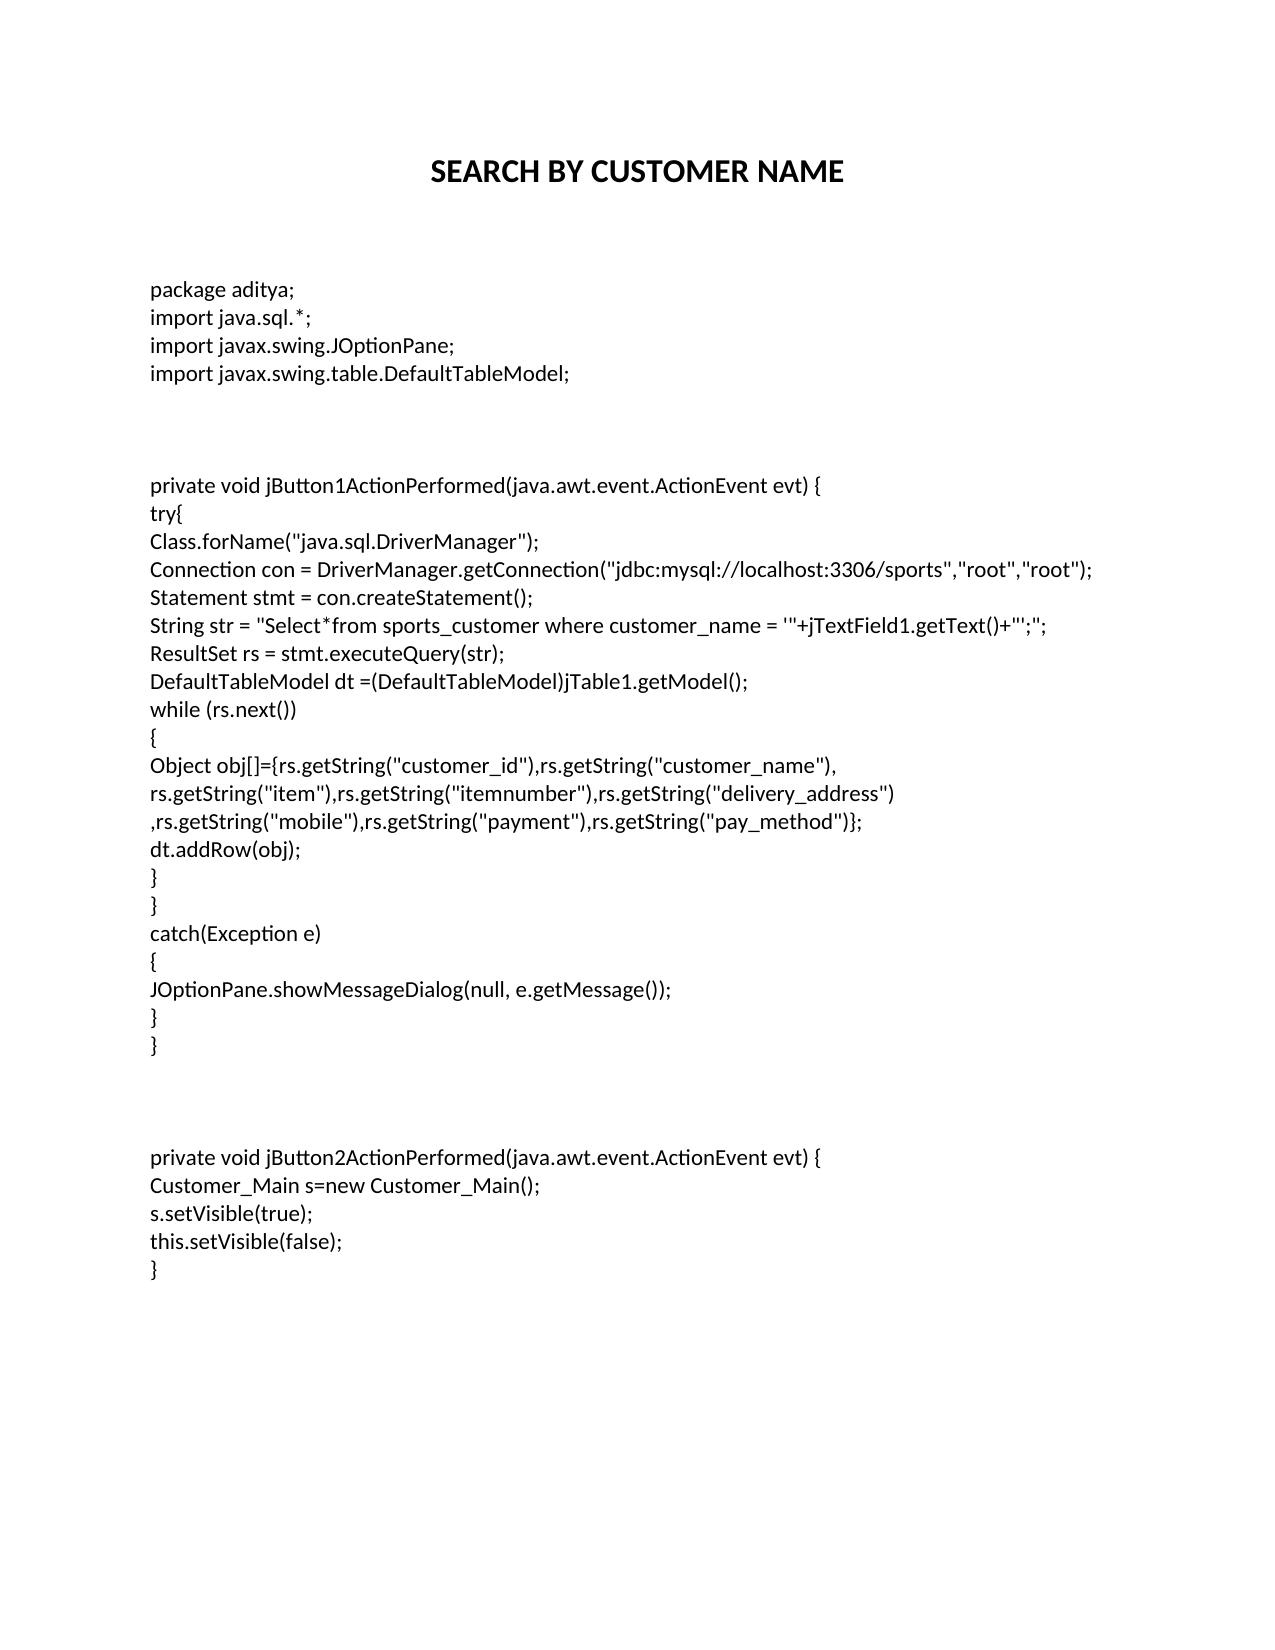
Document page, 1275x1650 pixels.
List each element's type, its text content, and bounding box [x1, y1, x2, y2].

text import java.sql.*; [150, 303, 1125, 331]
text Connection con = DriverManager.getConnection("jdbc:mysql://localhost:3306/sports","root","root"); [150, 555, 1125, 583]
text { [150, 723, 1125, 751]
text rs.getString("item"),rs.getString("itemnumber"),rs.getString("delivery_address") [150, 779, 1125, 807]
text dt.addRow(obj); [150, 835, 1125, 863]
text } [150, 1003, 1125, 1031]
text this.setVisible(false); [150, 1227, 1125, 1256]
text package aditya; [150, 275, 1125, 303]
text DefaultTableModel dt =(DefaultTableModel)jTable1.getModel(); [150, 667, 1125, 695]
text import javax.swing.JOptionPane; [150, 331, 1125, 359]
text import javax.swing.table.DefaultTableModel; [150, 359, 1125, 387]
text ResultSet rs = stmt.executeQuery(str); [150, 639, 1125, 667]
text Customer_Main s=new Customer_Main(); [150, 1171, 1125, 1199]
text Object obj[]={rs.getString("customer_id"),rs.getString("customer_name"), [150, 751, 1125, 779]
text String str = "Select*from sports_customer where customer_name = '"+jTextField1.getText()+"';"; [150, 611, 1125, 639]
text SEARCH BY CUSTOMER NAME [150, 150, 1125, 191]
text } [150, 1256, 1125, 1283]
text Class.forName("java.sql.DriverManager"); [150, 527, 1125, 555]
text while (rs.next()) [150, 695, 1125, 723]
text try{ [150, 499, 1125, 527]
text ,rs.getString("mobile"),rs.getString("payment"),rs.getString("pay_method")}; [150, 807, 1125, 835]
text } [150, 1031, 1125, 1059]
text JOptionPane.showMessageDialog(null, e.getMessage()); [150, 975, 1125, 1003]
text s.setVisible(true); [150, 1199, 1125, 1227]
text private void jButton1ActionPerformed(java.awt.event.ActionEvent evt) { [150, 471, 1125, 499]
text } [150, 863, 1125, 891]
text { [150, 947, 1125, 975]
text catch(Exception e) [150, 919, 1125, 947]
text Statement stmt = con.createStatement(); [150, 583, 1125, 611]
text } [150, 891, 1125, 919]
text private void jButton2ActionPerformed(java.awt.event.ActionEvent evt) { [150, 1143, 1125, 1171]
